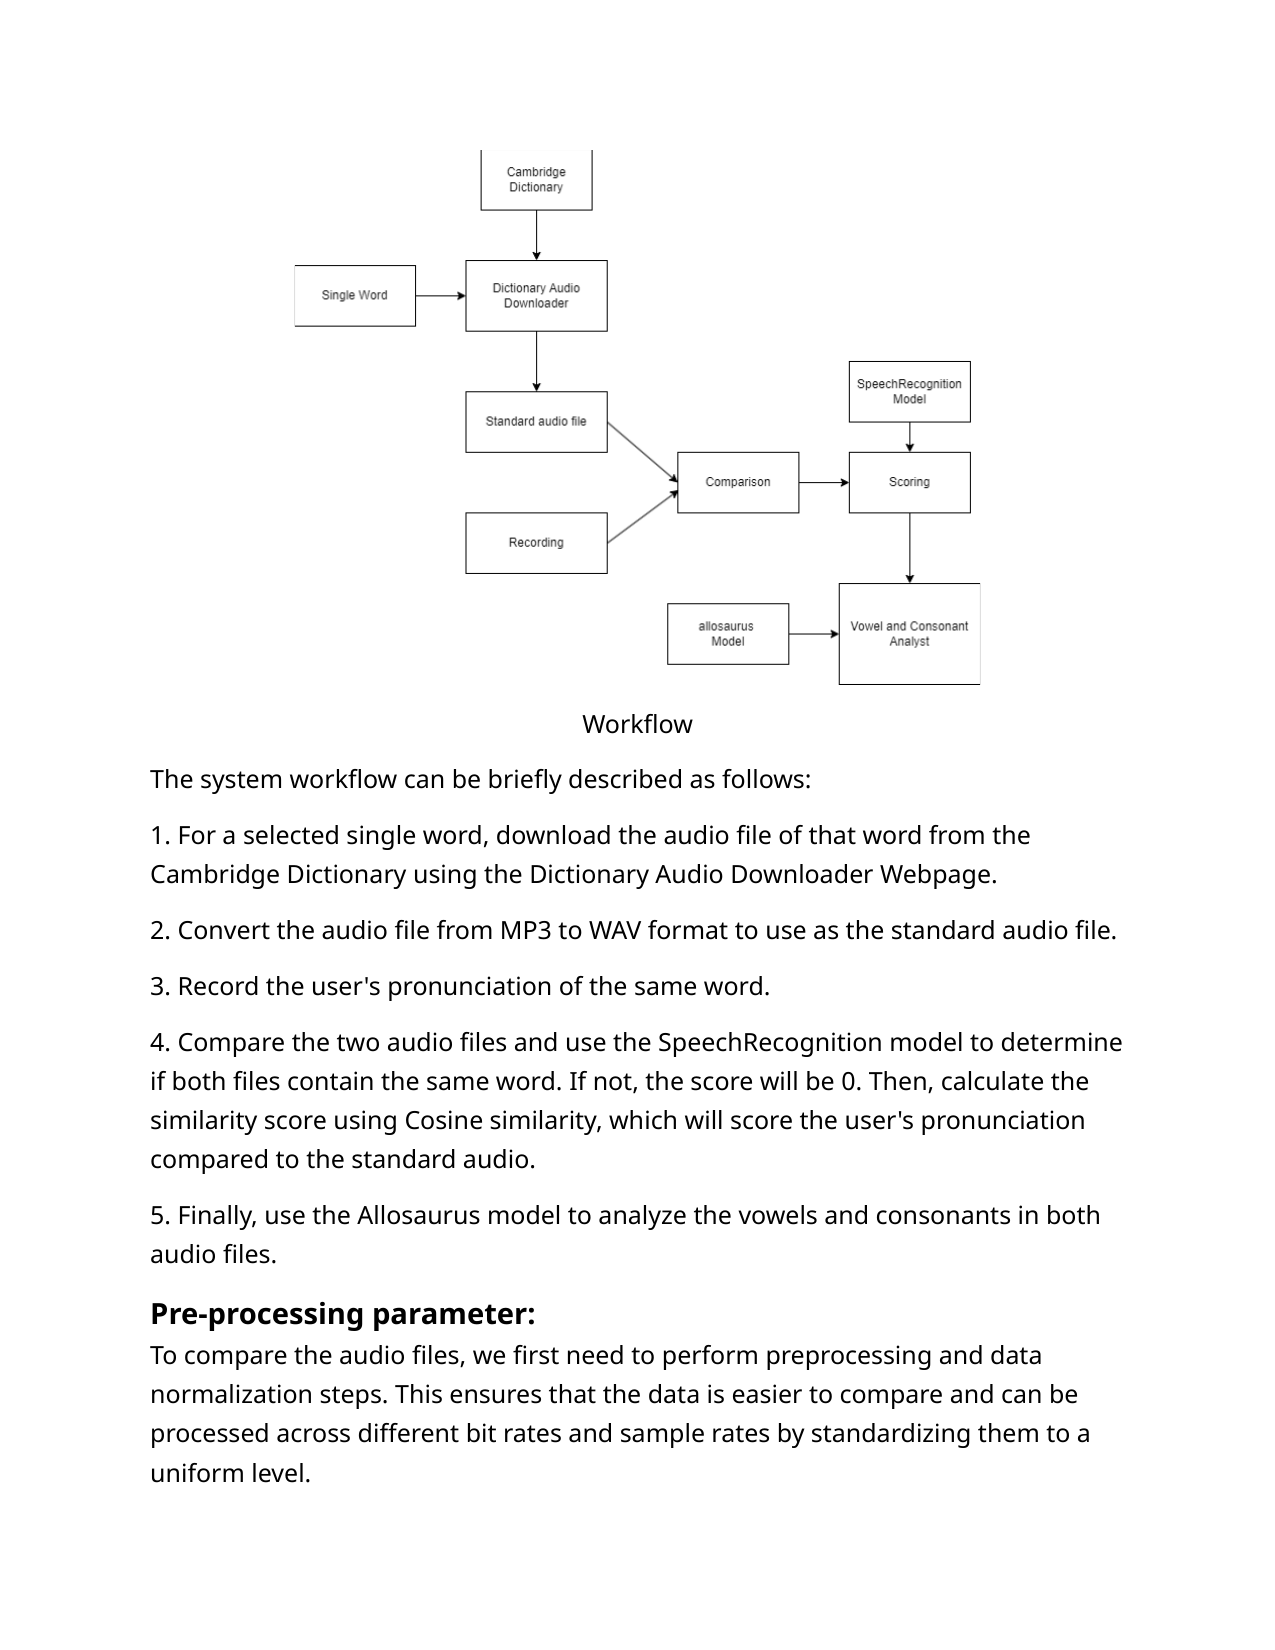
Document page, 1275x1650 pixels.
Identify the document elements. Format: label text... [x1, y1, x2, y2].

text 5. Finally, use the Allosaurus model to analyze the vowels and consonants in both audio files. [150, 1198, 1125, 1271]
text Pre-processing parameter: To compare the audio files, we first need to perform preprocessing and data normalization steps. This ensures that the data is easier to compare and can be processed across different bit rates and sample rates by standardizing them to a uniform level. [150, 1293, 1125, 1489]
picture [294, 150, 981, 685]
text 1. For a selected single word, download the audio file of that word from the Cambridge Dictionary using the Dictionary Audio Downloader Webpage. [150, 818, 1125, 891]
text 2. Convert the audio file from MP3 to WAV format to use as the standard audio file. [150, 913, 1125, 947]
text Workflow [150, 706, 1125, 740]
text The system workflow can be briefly described as follows: [150, 762, 1125, 796]
text 3. Record the user's pronunciation of the same word. [150, 969, 1125, 1003]
text 4. Compare the two audio files and use the SpeechRecognition model to determine if both files contain the same word. If not, the score will be 0. Then, calculate the similarity score using Cosine similarity, which will score the user's pronunciation compared to the standard audio. [150, 1024, 1125, 1176]
